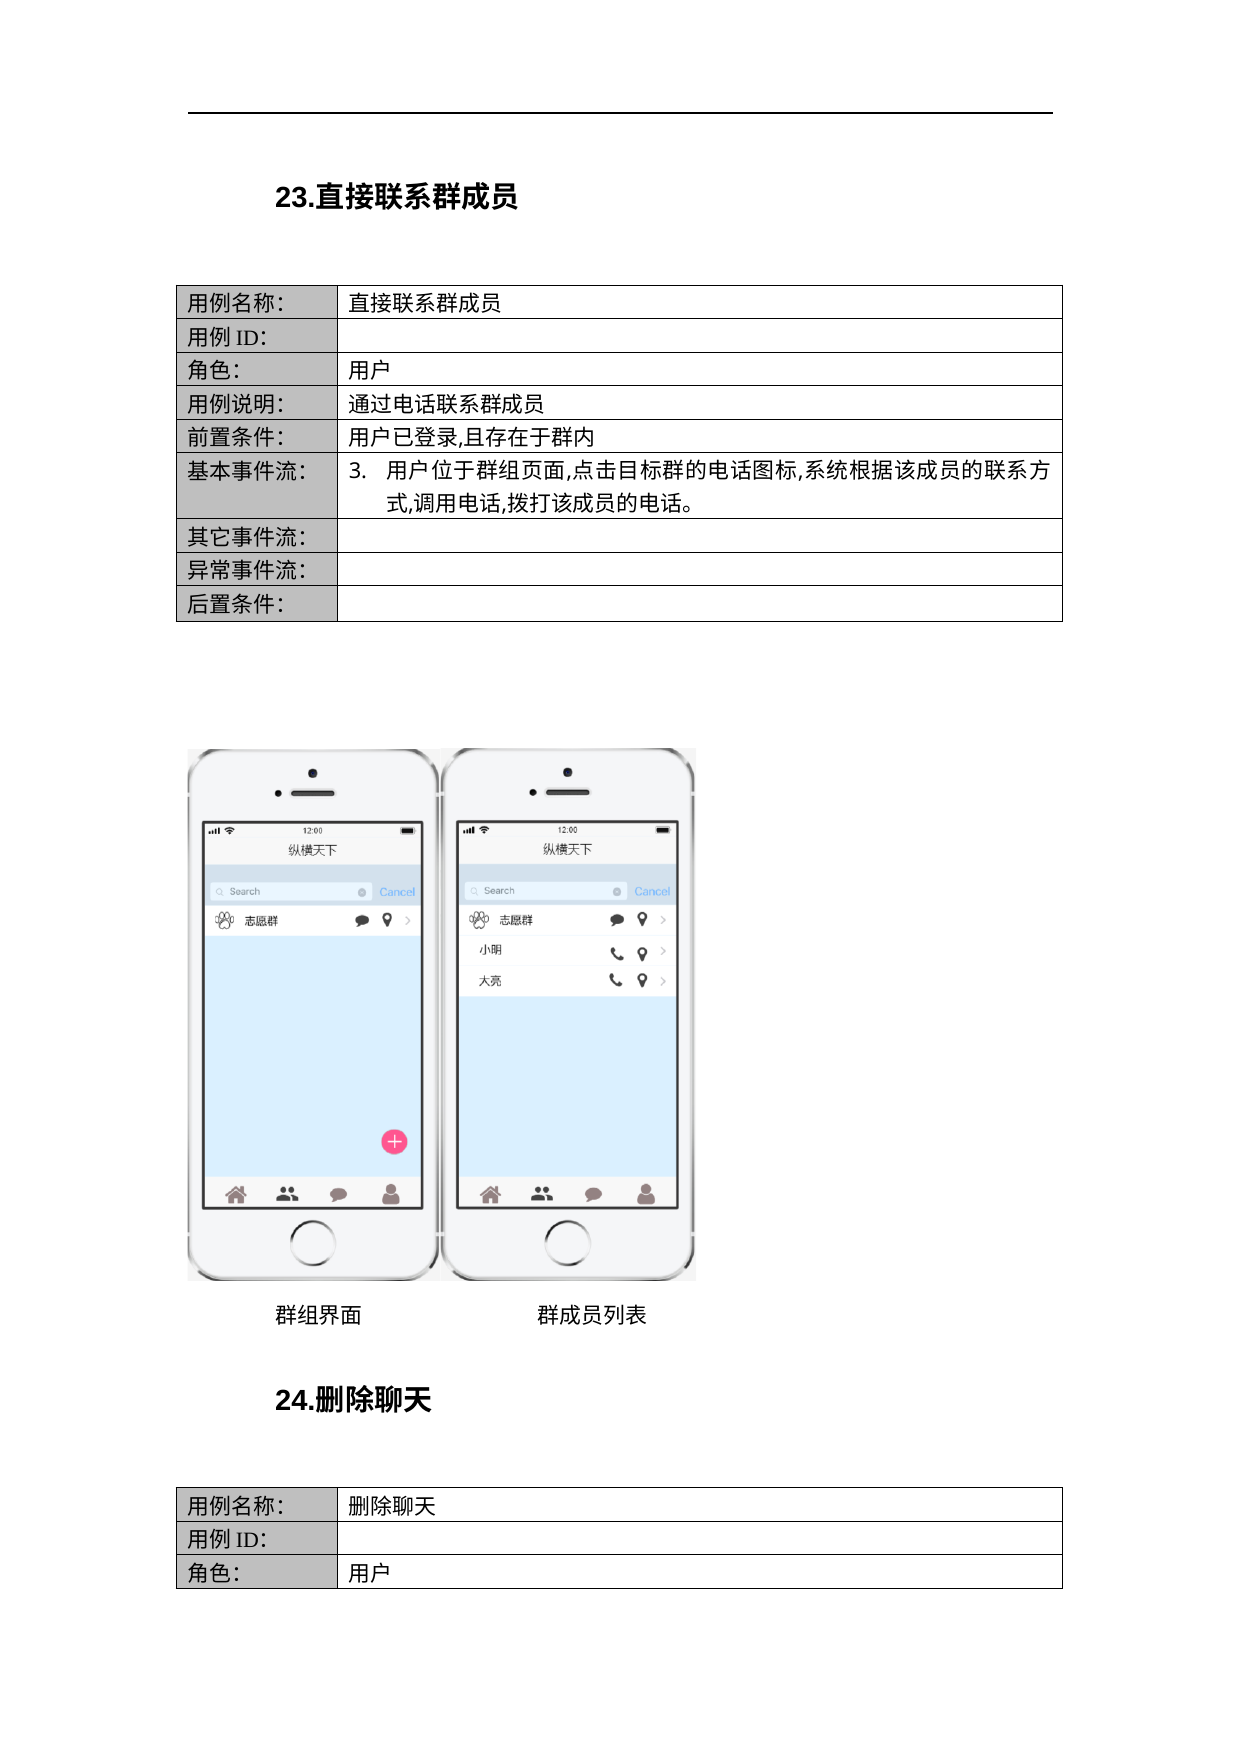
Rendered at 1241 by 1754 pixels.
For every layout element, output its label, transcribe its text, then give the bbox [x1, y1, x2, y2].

table_cell 异常事件流： [177, 553, 337, 585]
table_header 用例名称： [177, 286, 337, 318]
table_cell 用例说明： [177, 386, 337, 419]
table_cell 其它事件流： [177, 519, 337, 552]
table_cell 角色： [177, 353, 337, 385]
table_cell [338, 319, 1062, 352]
table_cell 前置条件： [177, 420, 337, 452]
table_header 删除聊天 [338, 1488, 1062, 1521]
table_cell 基本事件流： [177, 453, 337, 518]
table_cell 通过电话联系群成员 [338, 386, 1062, 419]
table_cell 用例ID： [177, 1522, 337, 1554]
picture [187, 748, 697, 1281]
subtitle 23.直接联系群成员 [275, 162, 1053, 227]
table_cell [338, 553, 1062, 585]
table_cell 用户 [338, 1555, 1062, 1588]
subtitle 24.删除聊天 [231, 1365, 1053, 1430]
table_cell 角色： [177, 1555, 337, 1588]
table_header 直接联系群成员 [338, 286, 1062, 318]
table_cell 用户已登录,且存在于群内 [338, 420, 1062, 452]
table_cell [338, 586, 1062, 621]
table_cell 用户 [338, 353, 1062, 385]
text 群组界面 群成员列表 [231, 1297, 1053, 1330]
table_header 用例名称： [177, 1488, 337, 1521]
table_cell [338, 1522, 1062, 1554]
table_cell 用例ID： [177, 319, 337, 352]
table_cell 用户位于群组页面,点击目标群的电话图标,系统根据该成员的联系方式,调用电话,拨打该成员的电话。 [338, 453, 1062, 518]
table_cell 后置条件： [177, 586, 337, 621]
table_cell [338, 519, 1062, 552]
